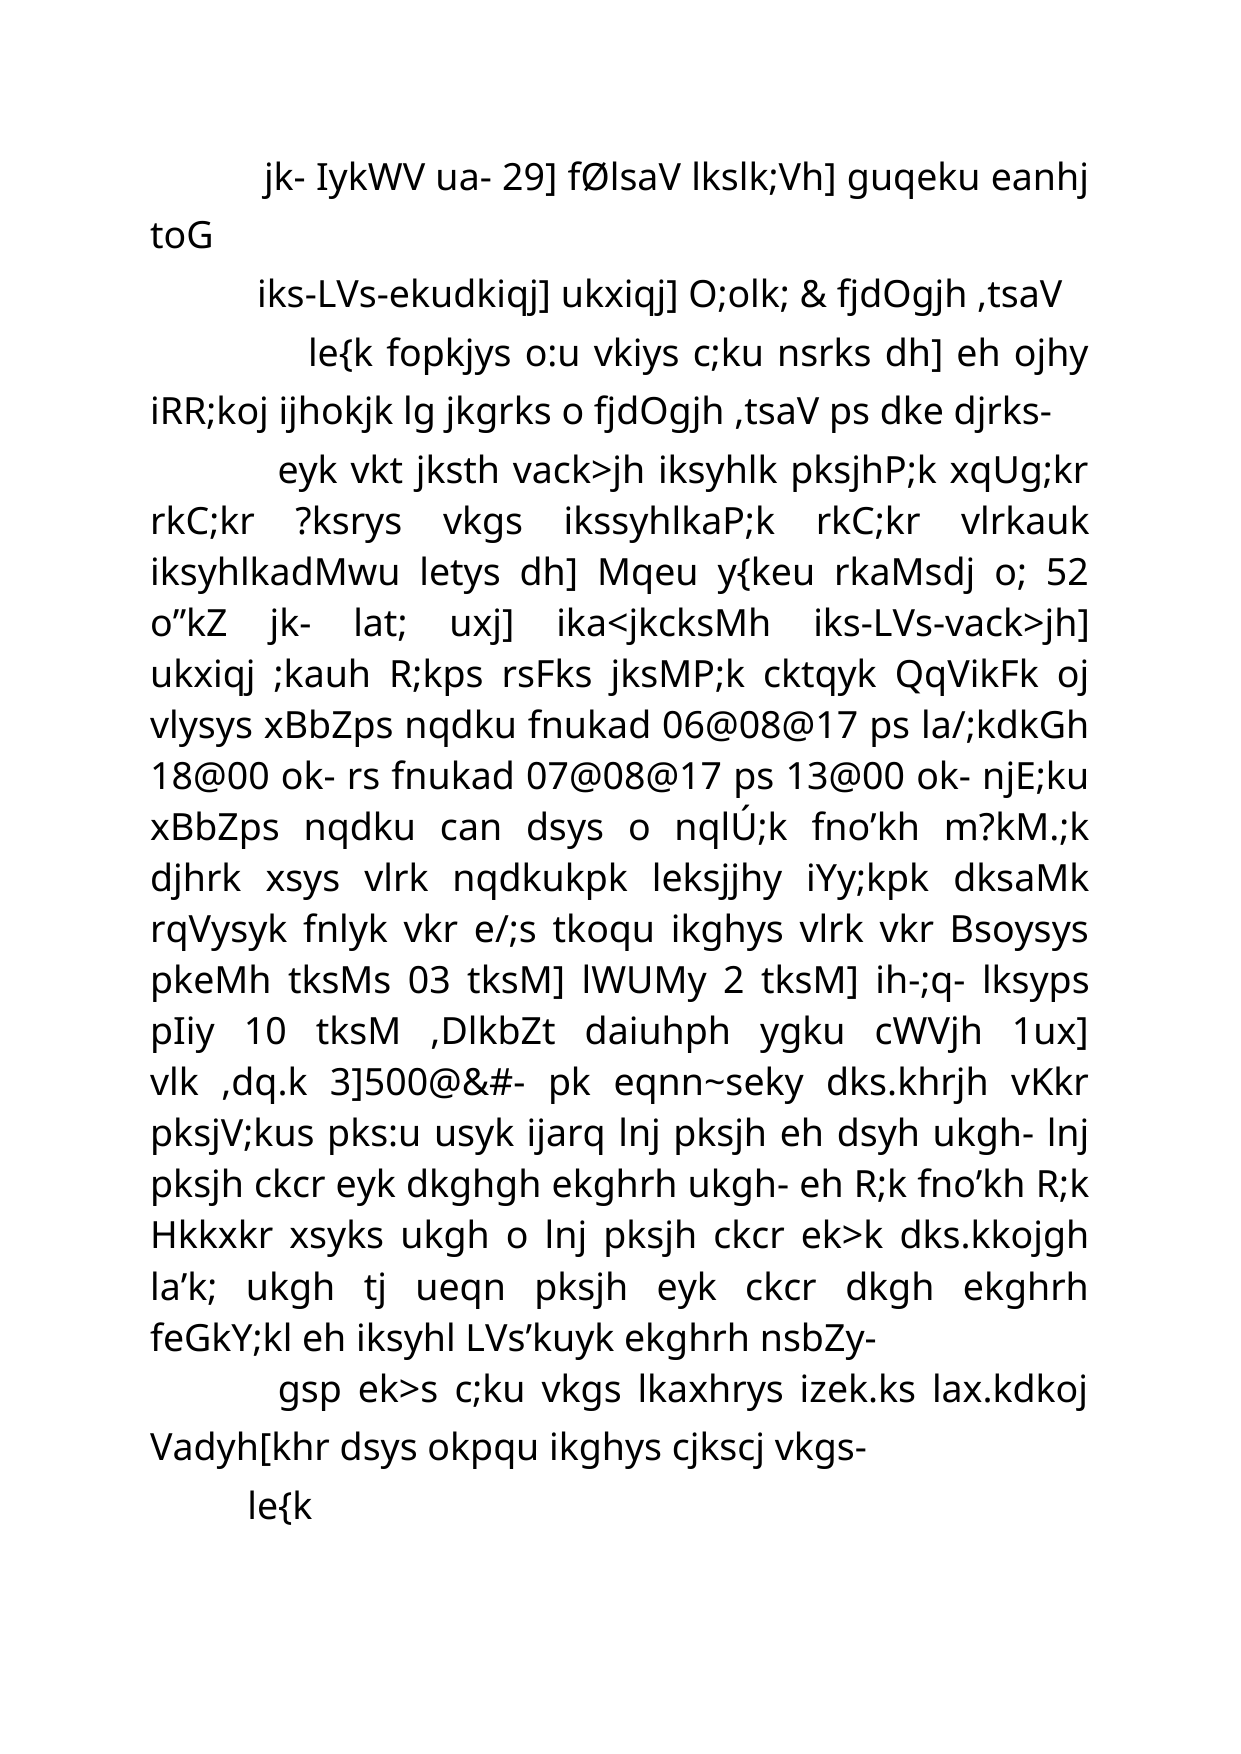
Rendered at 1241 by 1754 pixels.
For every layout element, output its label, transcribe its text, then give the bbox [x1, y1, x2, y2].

text gsp ek>s c;ku vkgs lkaxhrys izek.ks lax.kdkoj Vadyh[khr dsys okpqu ikghys cjkscj vkgs- [150, 1362, 1090, 1472]
text jk- IykWV ua- 29] fØlsaV lkslk;Vh] guqeku eanhj toG [150, 150, 1090, 260]
text iks-LVs-ekudkiqj] ukxiqj] O;olk; & fjdOgjh ,tsaV [150, 267, 1090, 318]
text le{k fopkjys o:u vkiys c;ku nsrks dh] eh ojhy iRR;koj ijhokjk lg jkgrks o fjdOgjh ,tsaV ps dke djrks- [150, 326, 1090, 436]
text le{k [150, 1479, 1090, 1530]
text eyk vkt jksth vack>jh iksyhlk pksjhP;k xqUg;kr rkC;kr ?ksrys vkgs ikssyhlkaP;k rkC;kr vlrkauk iksyhlkadMwu letys dh] Mqeu y{keu rkaMsdj o; 52 o”kZ jk- lat; uxj] ika<jkcksMh iks-LVs-vack>jh] ukxiqj ;kauh R;kps rsFks jksMP;k cktqyk QqVikFk oj vlysys xBbZps nqdku fnukad 06@08@17 ps la/;kdkGh 18@00 ok- rs fnukad 07@08@17 ps 13@00 ok- njE;ku xBbZps nqdku can dsys o nqlÚ;k fno’kh m?kM.;k djhrk xsys vlrk nqdkukpk leksjjhy iYy;kpk dksaMk rqVysyk fnlyk vkr e/;s tkoqu ikghys vlrk vkr Bsoysys pkeMh tksMs 03 tksM] lWUMy 2 tksM] ih-;q- lksyps pIiy 10 tksM ,DlkbZt daiuhph ygku cWVjh 1ux] vlk ,dq.k 3]500@&#- pk eqnn~seky dks.khrjh vKkr pksjV;kus pks:u usyk ijarq lnj pksjh eh dsyh ukgh- lnj pksjh ckcr eyk dkghgh ekghrh ukgh- eh R;k fno’kh R;k Hkkxkr xsyks ukgh o lnj pksjh ckcr ek>k dks.kkojgh la’k; ukgh tj ueqn pksjh eyk ckcr dkgh ekghrh feGkY;kl eh iksyhl LVs’kuyk ekghrh nsbZy- [150, 443, 1090, 1362]
